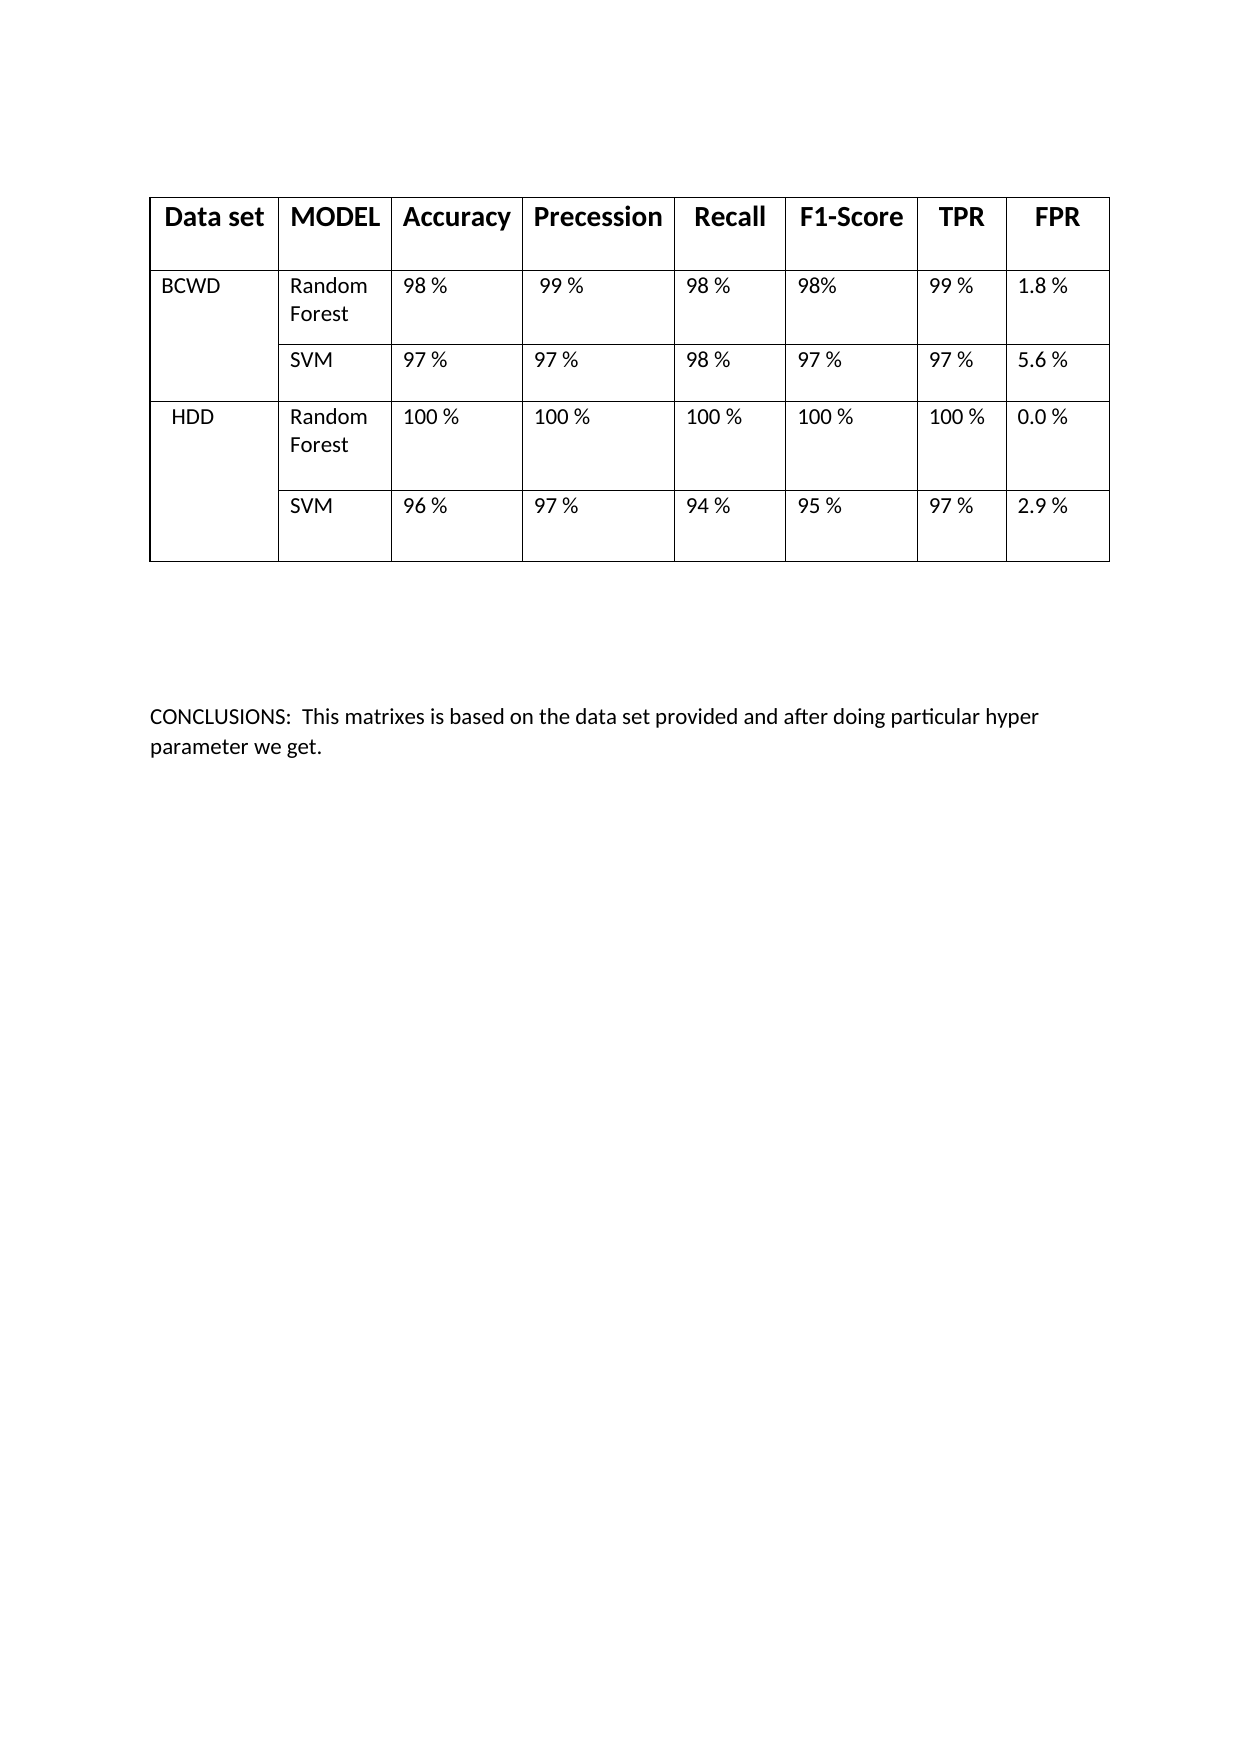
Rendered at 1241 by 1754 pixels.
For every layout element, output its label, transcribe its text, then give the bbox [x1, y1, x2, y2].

table_header Accuracy [392, 198, 522, 270]
table_cell 98 % [675, 271, 785, 344]
table_cell 98 % [392, 271, 522, 344]
text CONCLUSIONS: This matrixes is based on the data set provided and after doing particular hyper parameter we get. [150, 702, 1090, 761]
table_cell 100 % [675, 402, 785, 490]
table_header Precession [523, 198, 674, 270]
table_cell 100 % [523, 402, 674, 490]
table_cell 98% [786, 271, 917, 344]
table_cell 97 % [392, 345, 522, 401]
table_cell 97 % [918, 491, 1006, 561]
table_header MODEL [279, 198, 391, 270]
table_cell 97 % [918, 345, 1006, 401]
table_cell 96 % [392, 491, 522, 561]
table_cell 97 % [786, 345, 917, 401]
table_cell 100 % [918, 402, 1006, 490]
table_cell 1.8 % [1007, 271, 1109, 344]
table_cell 0.0 % [1007, 402, 1109, 490]
table_header FPR [1007, 198, 1109, 270]
table_cell SVM [279, 491, 391, 561]
table_cell HDD [151, 402, 278, 561]
table_header Data set [151, 198, 278, 270]
table_cell BCWD [151, 271, 278, 401]
table_header Recall [675, 198, 785, 270]
table_cell 95 % [786, 491, 917, 561]
table_cell SVM [279, 345, 391, 401]
table_cell 100 % [392, 402, 522, 490]
table_cell 94 % [675, 491, 785, 561]
table_cell 97 % [523, 491, 674, 561]
table_cell 99 % [523, 271, 674, 344]
table_header F1-Score [786, 198, 917, 270]
table_header TPR [918, 198, 1006, 270]
table_cell Random Forest [279, 402, 391, 490]
table_cell 2.9 % [1007, 491, 1109, 561]
table_cell Random Forest [279, 271, 391, 344]
table_cell 98 % [675, 345, 785, 401]
table_cell 5.6 % [1007, 345, 1109, 401]
table_cell 100 % [786, 402, 917, 490]
table_cell 97 % [523, 345, 674, 401]
table_cell 99 % [918, 271, 1006, 344]
